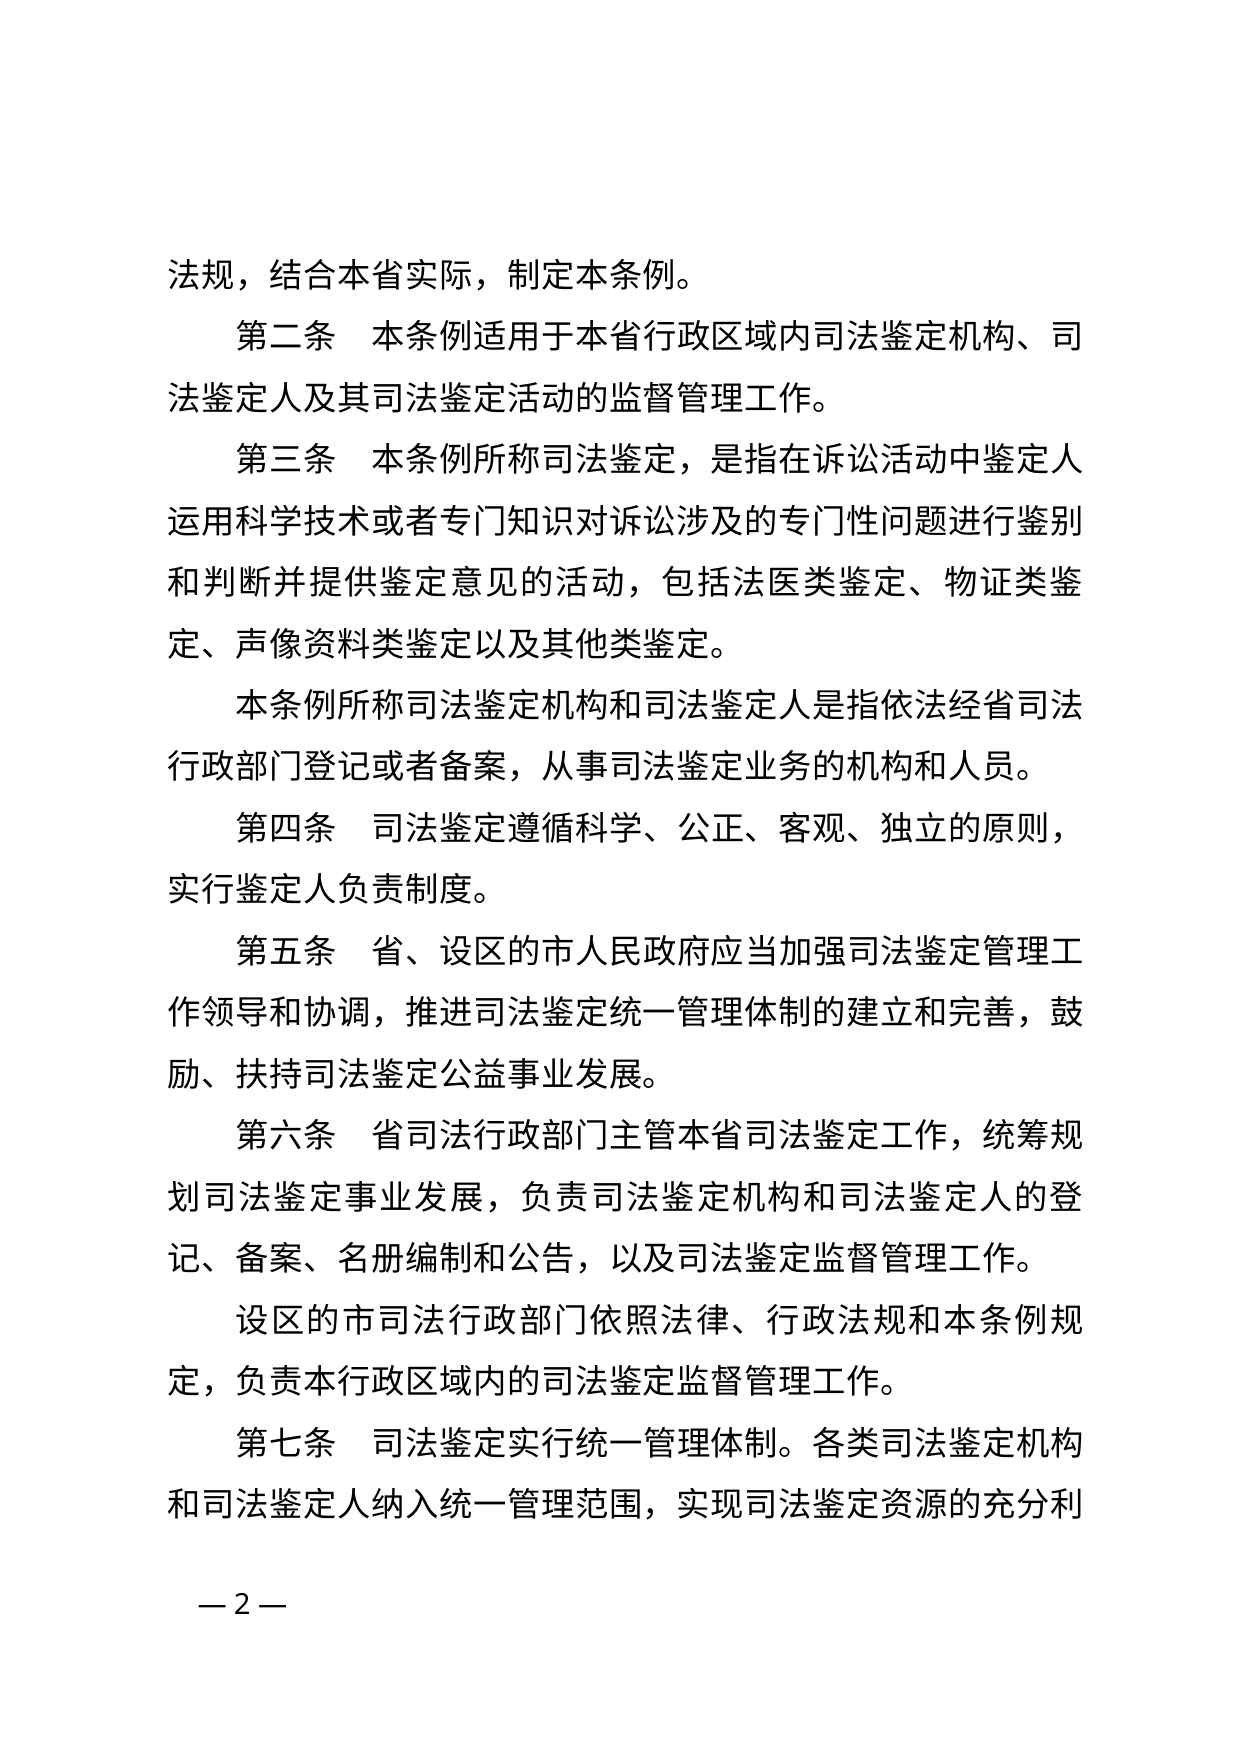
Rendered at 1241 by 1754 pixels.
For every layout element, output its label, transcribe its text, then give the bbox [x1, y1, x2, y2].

text 本条例所称司法鉴定机构和司法鉴定人是指依法经省司法行政部门登记或者备案，从事司法鉴定业务的机构和人员。 [168, 672, 1084, 795]
text 第三条 本条例所称司法鉴定，是指在诉讼活动中鉴定人运用科学技术或者专门知识对诉讼涉及的专门性问题进行鉴别和判断并提供鉴定意见的活动，包括法医类鉴定、物证类鉴定、声像资料类鉴定以及其他类鉴定。 [168, 426, 1084, 672]
text 第五条 省、设区的市人民政府应当加强司法鉴定管理工作领导和协调，推进司法鉴定统一管理体制的建立和完善，鼓励、扶持司法鉴定公益事业发展。 [168, 918, 1084, 1102]
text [168, 242, 1084, 303]
text 第二条 本条例适用于本省行政区域内司法鉴定机构、司法鉴定人及其司法鉴定活动的监督管理工作。 [168, 303, 1084, 426]
text 第四条 司法鉴定遵循科学、公正、客观、独立的原则，实行鉴定人负责制度。 [168, 795, 1084, 918]
text 设区的市司法行政部门依照法律、行政法规和本条例规定，负责本行政区域内的司法鉴定监督管理工作。 [168, 1287, 1084, 1410]
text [168, 1410, 1084, 1533]
text 第六条 省司法行政部门主管本省司法鉴定工作，统筹规划司法鉴定事业发展，负责司法鉴定机构和司法鉴定人的登记、备案、名册编制和公告，以及司法鉴定监督管理工作。 [168, 1102, 1084, 1287]
